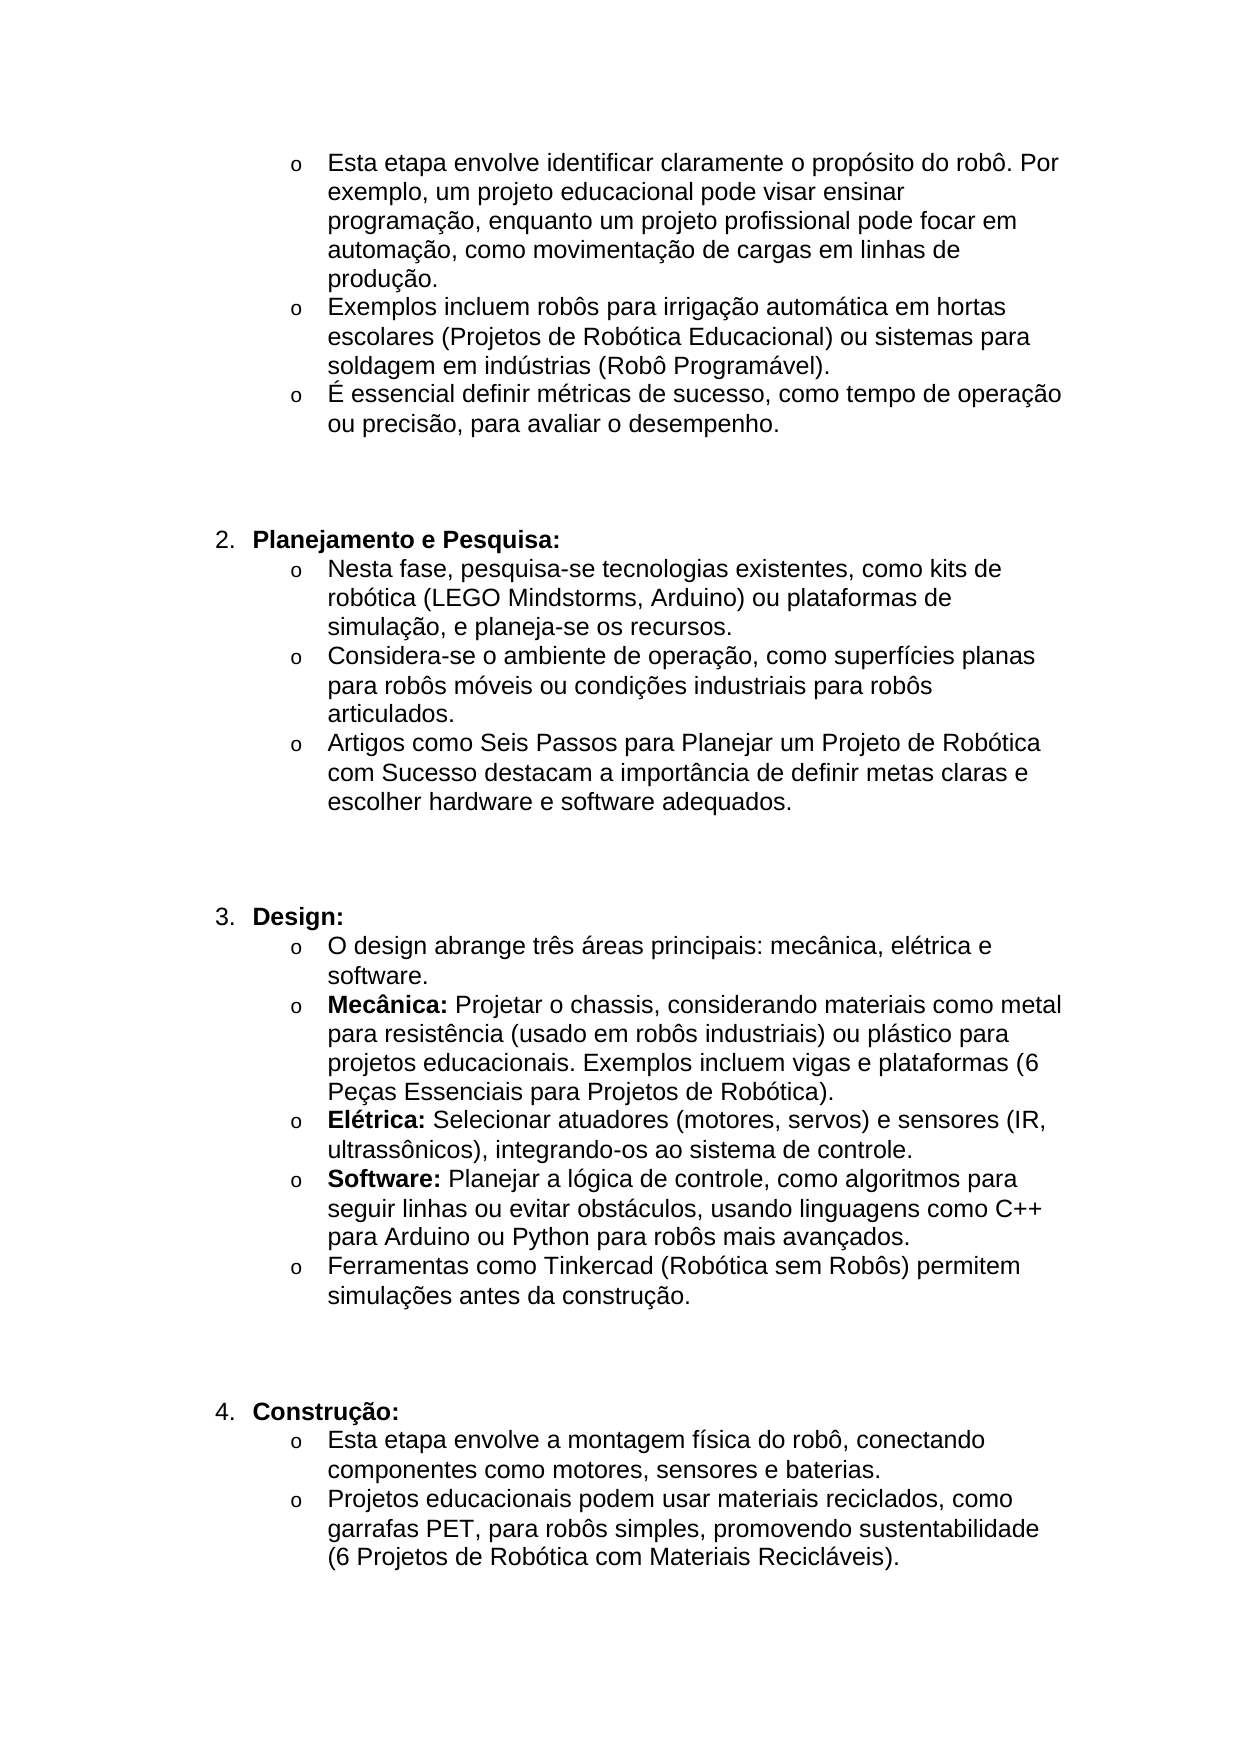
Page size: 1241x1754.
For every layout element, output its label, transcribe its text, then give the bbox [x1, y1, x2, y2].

list Nesta fase, pesquisa-se tecnologias existentes, como kits de robótica (LEGO Mindstorms, Arduino) ou plataformas de simulação, e planeja-se os recursos. [290, 554, 1063, 641]
list Esta etapa envolve a montagem física do robô, conectando componentes como motores, sensores e baterias. [290, 1425, 1063, 1484]
list Artigos como Seis Passos para Planejar um Projeto de Robótica com Sucesso destacam a importância de definir metas claras e escolher hardware e software adequados. [290, 728, 1063, 815]
list Mecânica: Projetar o chassis, considerando materiais como metal para resistência (usado em robôs industriais) ou plástico para projetos educacionais. Exemplos incluem vigas e plataformas (6 Peças Essenciais para Projetos de Robótica). [290, 989, 1063, 1106]
list Design: [215, 902, 1063, 931]
list Construção: [215, 1397, 1063, 1425]
list Projetos educacionais podem usar materiais reciclados, como garrafas PET, para robôs simples, promovendo sustentabilidade (6 Projetos de Robótica com Materiais Recicláveis). [290, 1484, 1063, 1571]
list Elétrica: Selecionar atuadores (motores, servos) e sensores (IR, ultrassônicos), integrando-os ao sistema de controle. [290, 1106, 1063, 1164]
list Considera-se o ambiente de operação, como superfícies planas para robôs móveis ou condições industriais para robôs articulados. [290, 641, 1063, 728]
list Planejamento e Pesquisa: [215, 525, 1063, 554]
list Ferramentas como Tinkercad (Robótica sem Robôs) permitem simulações antes da construção. [290, 1251, 1063, 1309]
list Software: Planejar a lógica de controle, como algoritmos para seguir linhas ou evitar obstáculos, usando linguagens como C++ para Arduino ou Python para robôs mais avançados. [290, 1164, 1063, 1251]
list Esta etapa envolve identificar claramente o propósito do robô. Por exemplo, um projeto educacional pode visar ensinar programação, enquanto um projeto profissional pode focar em automação, como movimentação de cargas em linhas de produção. [290, 148, 1063, 292]
list É essencial definir métricas de sucesso, como tempo de operação ou precisão, para avaliar o desempenho. [290, 379, 1063, 438]
list O design abrange três áreas principais: mecânica, elétrica e software. [290, 931, 1063, 989]
list Exemplos incluem robôs para irrigação automática em hortas escolares (Projetos de Robótica Educacional) ou sistemas para soldagem em indústrias (Robô Programável). [290, 292, 1063, 379]
